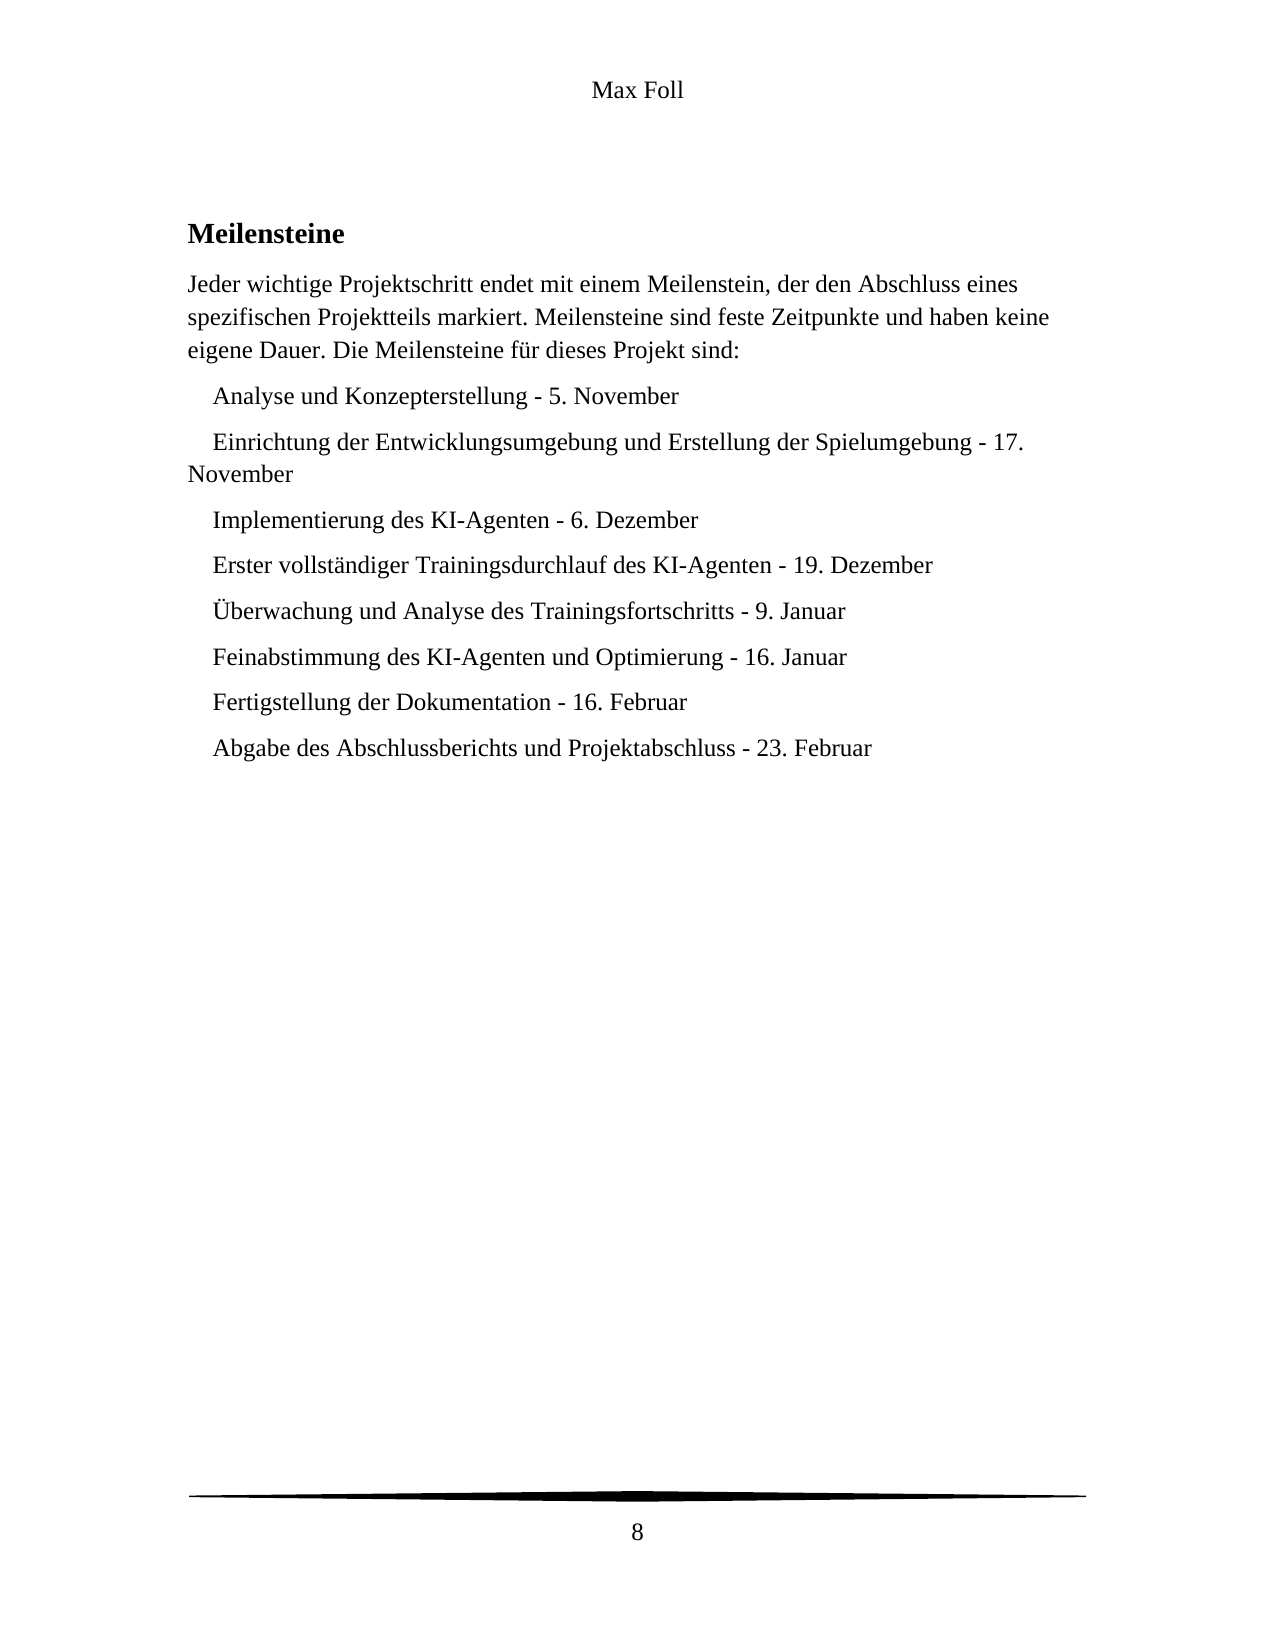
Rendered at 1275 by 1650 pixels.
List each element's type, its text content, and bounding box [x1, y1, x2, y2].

text Überwachung und Analyse des Trainingsfortschritts - 9. Januar [187, 596, 1087, 625]
text Implementierung des KI-Agenten - 6. Dezember [187, 505, 1087, 534]
text Fertigstellung der Dokumentation - 16. Februar [187, 687, 1087, 716]
text Jeder wichtige Projektschritt endet mit einem Meilenstein, der den Abschluss eines spezifischen Projektteils markiert. Meilensteine sind feste Zeitpunkte und haben keine eigene Dauer. Die Meilensteine für dieses Projekt sind: [187, 269, 1087, 364]
text Feinabstimmung des KI-Agenten und Optimierung - 16. Januar [187, 642, 1087, 670]
text Einrichtung der Entwicklungsumgebung und Erstellung der Spielumgebung - 17. November [187, 427, 1087, 488]
text Abgabe des Abschlussberichts und Projektabschluss - 23. Februar [187, 733, 1087, 761]
text Analyse und Konzepterstellung - 5. November [187, 381, 1087, 410]
text Erster vollständiger Trainingsdurchlauf des KI-Agenten - 19. Dezember [187, 551, 1087, 579]
subtitle Meilensteine [187, 216, 1087, 250]
